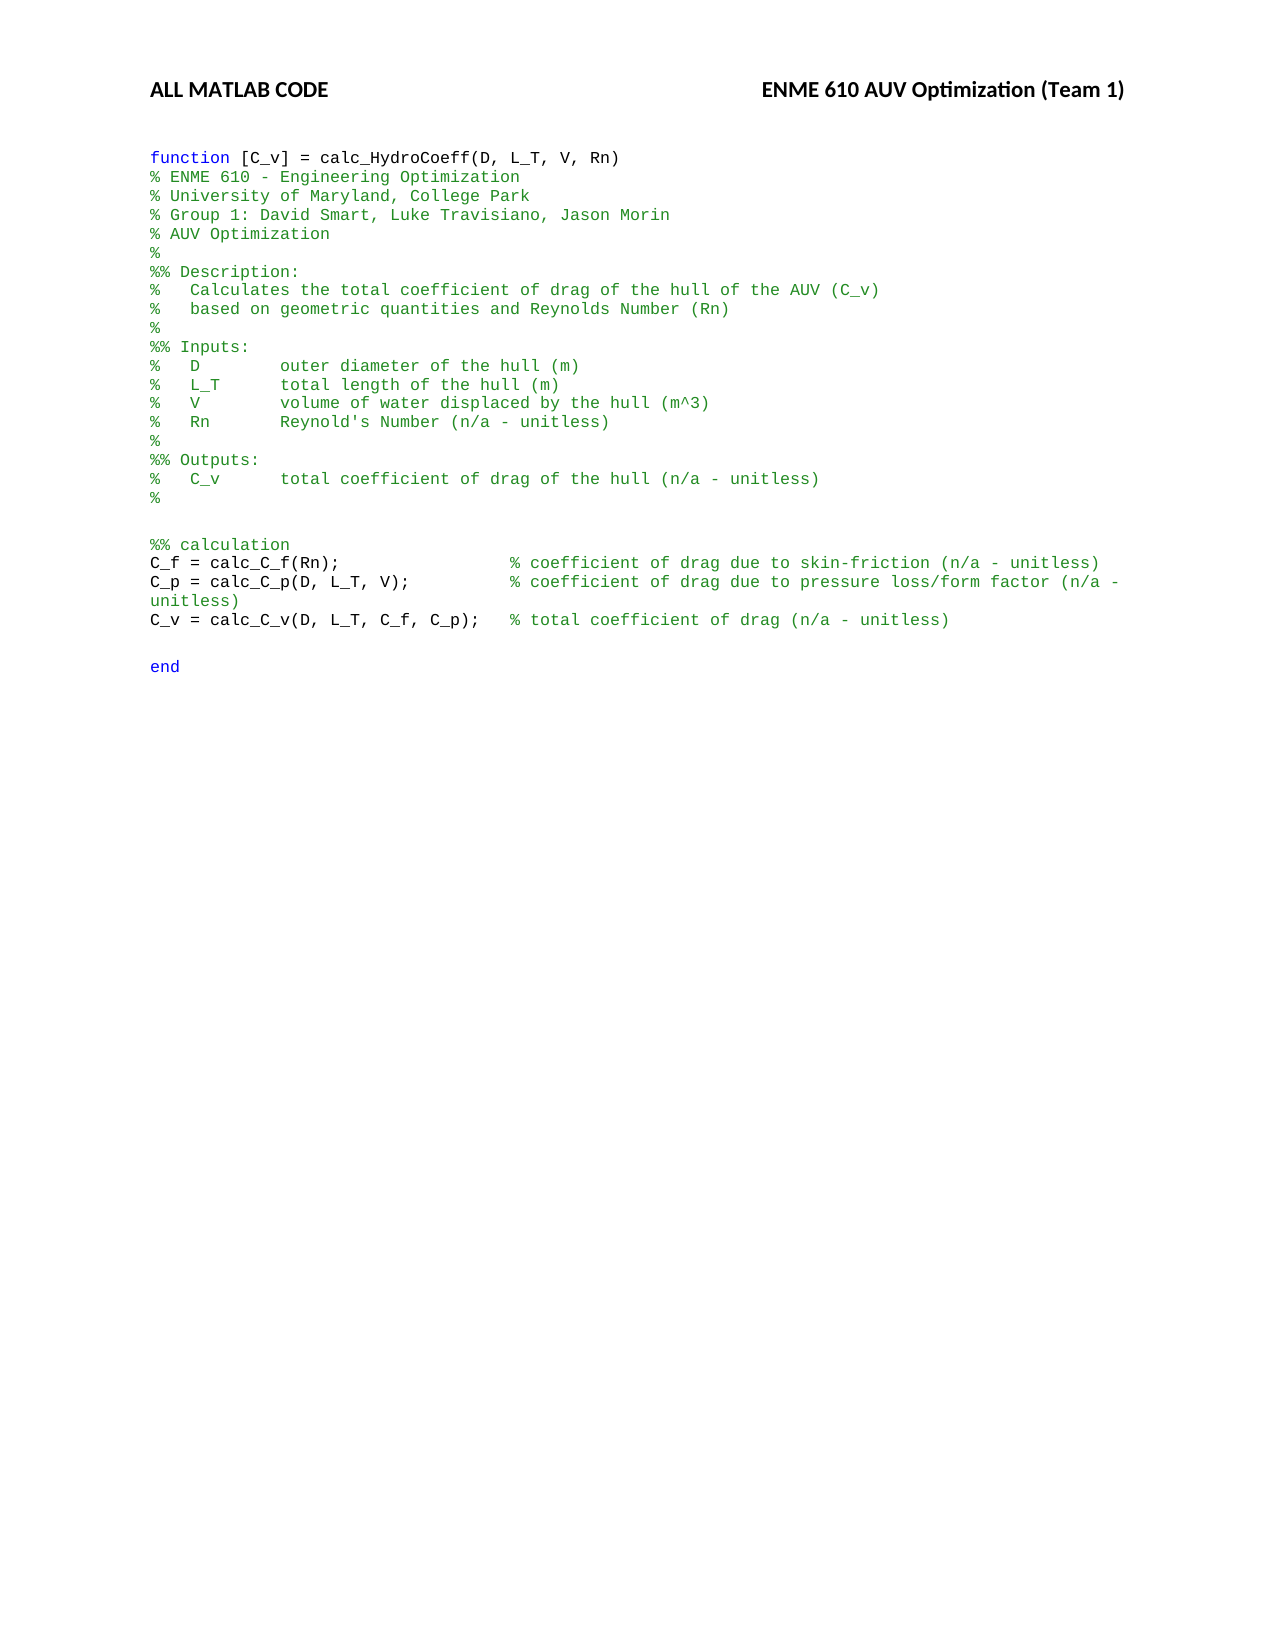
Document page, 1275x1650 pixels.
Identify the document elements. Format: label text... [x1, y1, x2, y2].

text % ENME 610 - Engineering Optimization [150, 169, 1125, 188]
text % [150, 433, 1125, 452]
text % [150, 320, 1125, 338]
text %% calculation [150, 536, 1125, 555]
text % Group 1: David Smart, Luke Travisiano, Jason Morin [150, 207, 1125, 225]
text function [C_v] = calc_HydroCoeff(D, L_T, V, Rn) [150, 150, 1125, 169]
text % AUV Optimization [150, 225, 1125, 244]
text C_p = calc_C_p(D, L_T, V); % coefficient of drag due to pressure loss/form factor (n/a - unitless) [150, 574, 1125, 612]
text % [150, 489, 1125, 508]
text C_v = calc_C_v(D, L_T, C_f, C_p); % total coefficient of drag (n/a - unitless) [150, 612, 1125, 631]
text % C_v total coefficient of drag of the hull (n/a - unitless) [150, 471, 1125, 489]
text %% Outputs: [150, 452, 1125, 471]
text %% Inputs: [150, 338, 1125, 357]
text % based on geometric quantities and Reynolds Number (Rn) [150, 301, 1125, 320]
text end [150, 658, 1125, 677]
text %% Description: [150, 263, 1125, 282]
text % D outer diameter of the hull (m) [150, 357, 1125, 376]
text C_f = calc_C_f(Rn); % coefficient of drag due to skin-friction (n/a - unitless) [150, 555, 1125, 574]
text % L_T total length of the hull (m) [150, 376, 1125, 395]
text % Calculates the total coefficient of drag of the hull of the AUV (C_v) [150, 282, 1125, 301]
text % Rn Reynold's Number (n/a - unitless) [150, 414, 1125, 433]
text % V volume of water displaced by the hull (m^3) [150, 395, 1125, 414]
text % University of Maryland, College Park [150, 188, 1125, 207]
text % [150, 244, 1125, 263]
